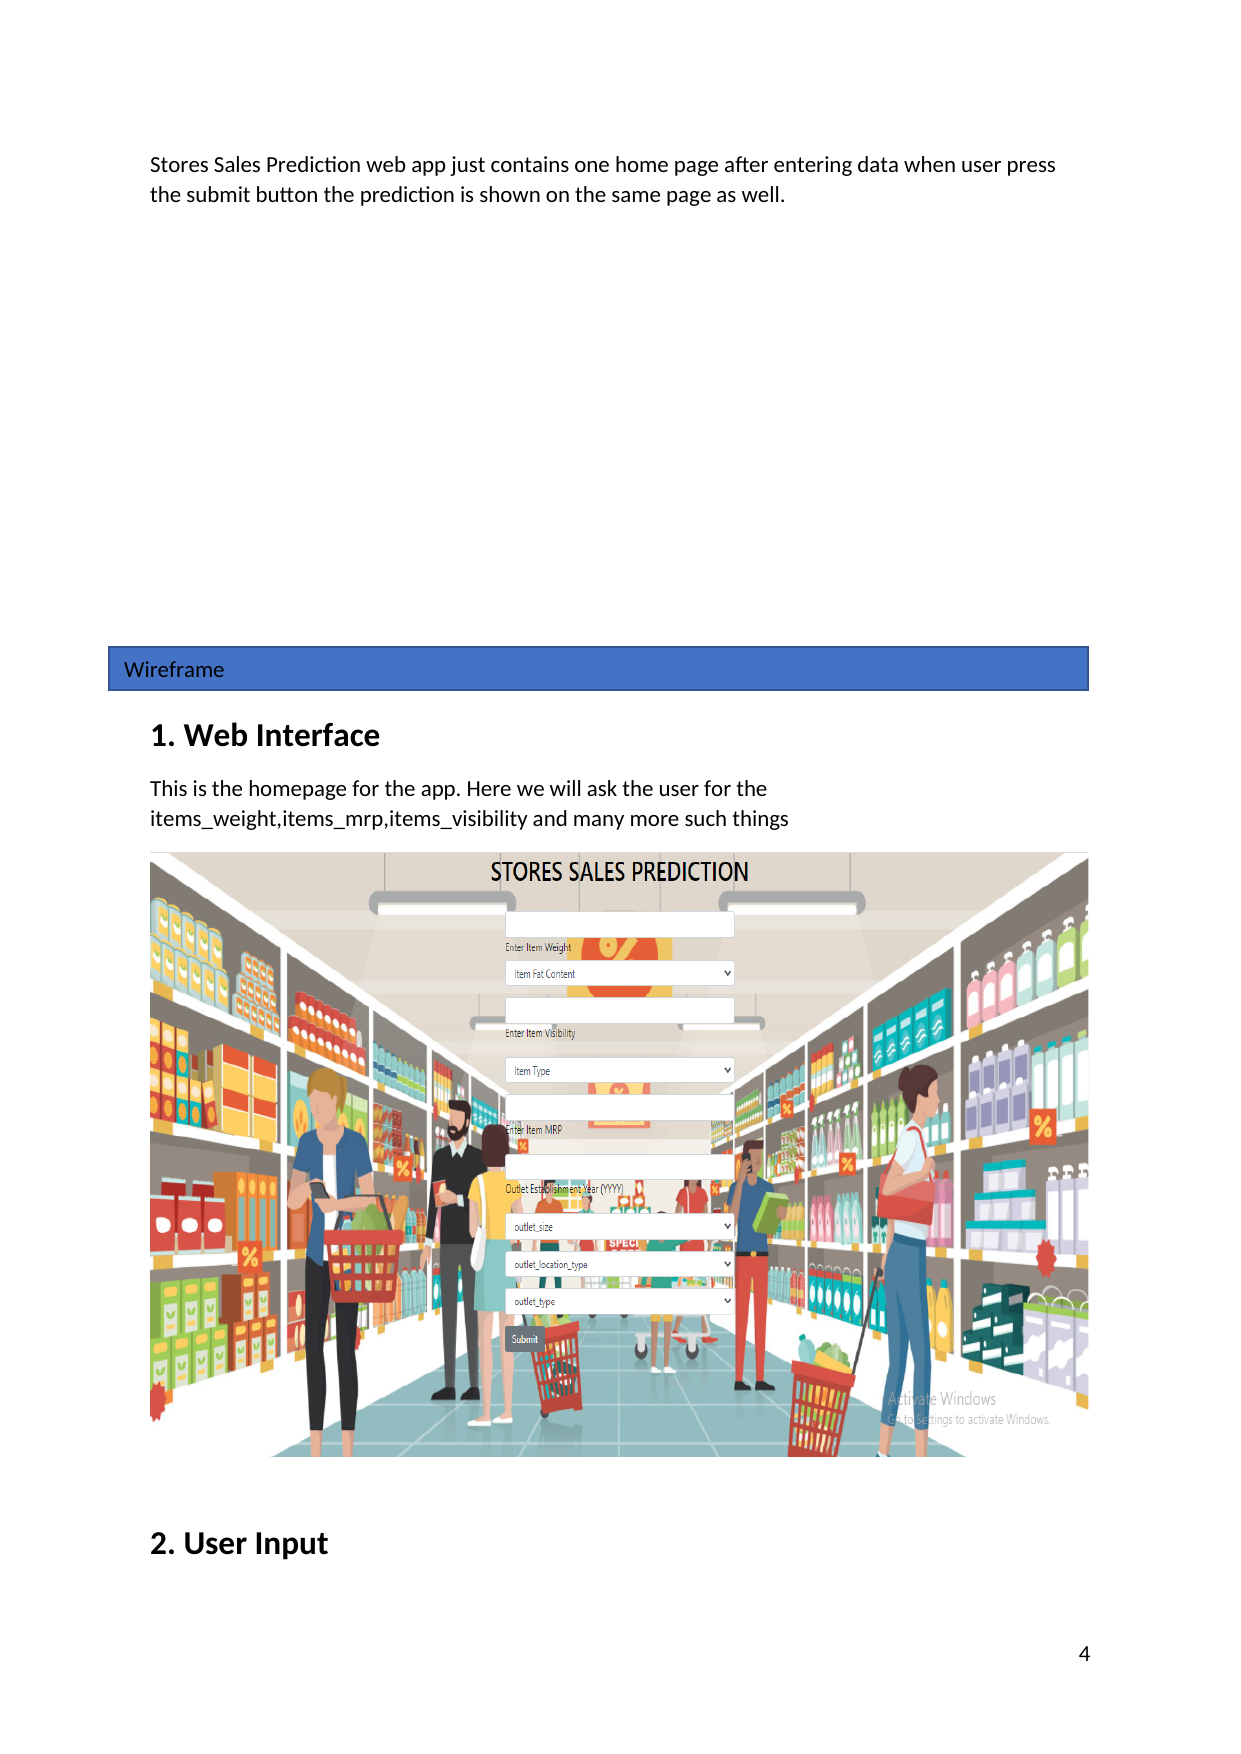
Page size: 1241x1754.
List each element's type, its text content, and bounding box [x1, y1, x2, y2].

text Stores Sales Prediction web app just contains one home page after entering data when user press the submit button the prediction is shown on the same page as well. [150, 150, 1090, 208]
picture [150, 851, 1089, 1457]
text 1. Web Interface [150, 714, 1090, 754]
text This is the homepage for the app. Here we will ask the user for the items_weight,items_mrp,items_visibility and many more such things [150, 774, 1090, 832]
text 2. User Input [150, 1522, 1090, 1563]
